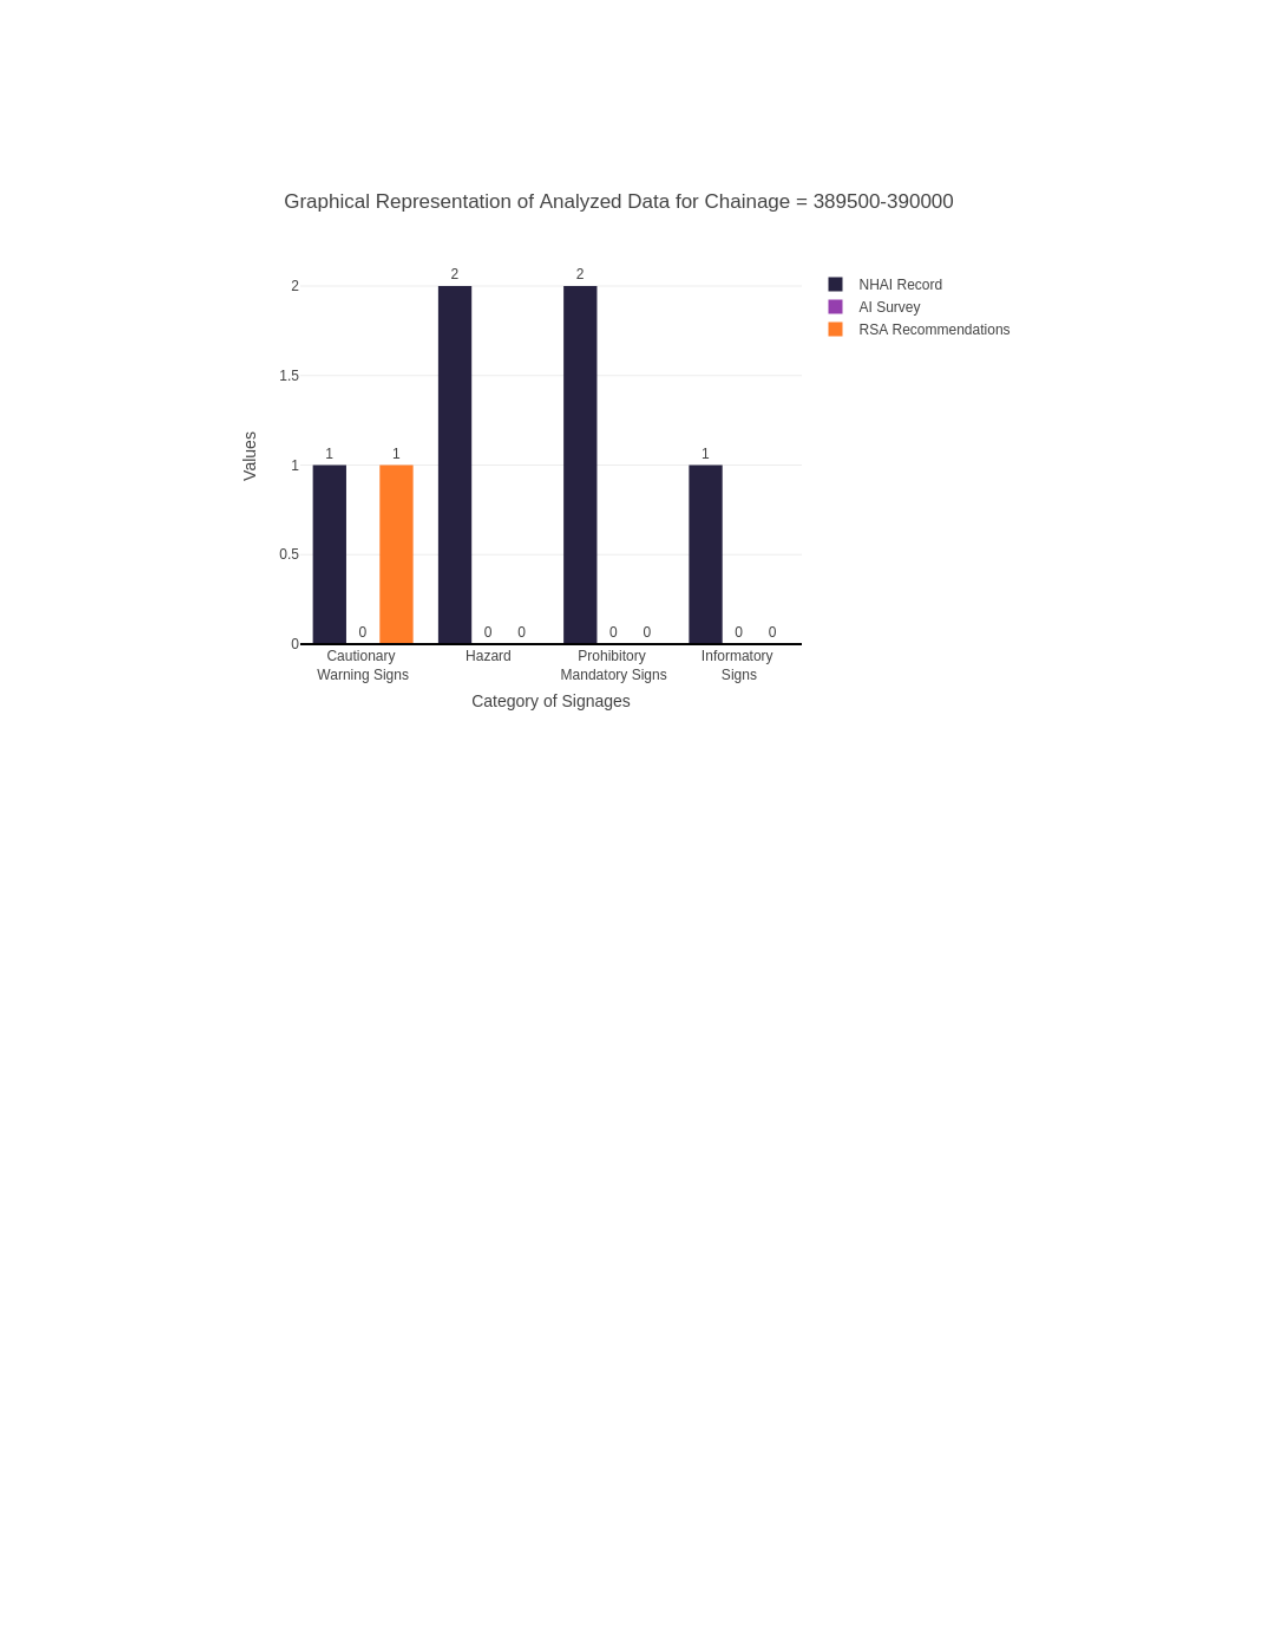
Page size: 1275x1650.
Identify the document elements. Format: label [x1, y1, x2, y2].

picture [206, 150, 1032, 740]
